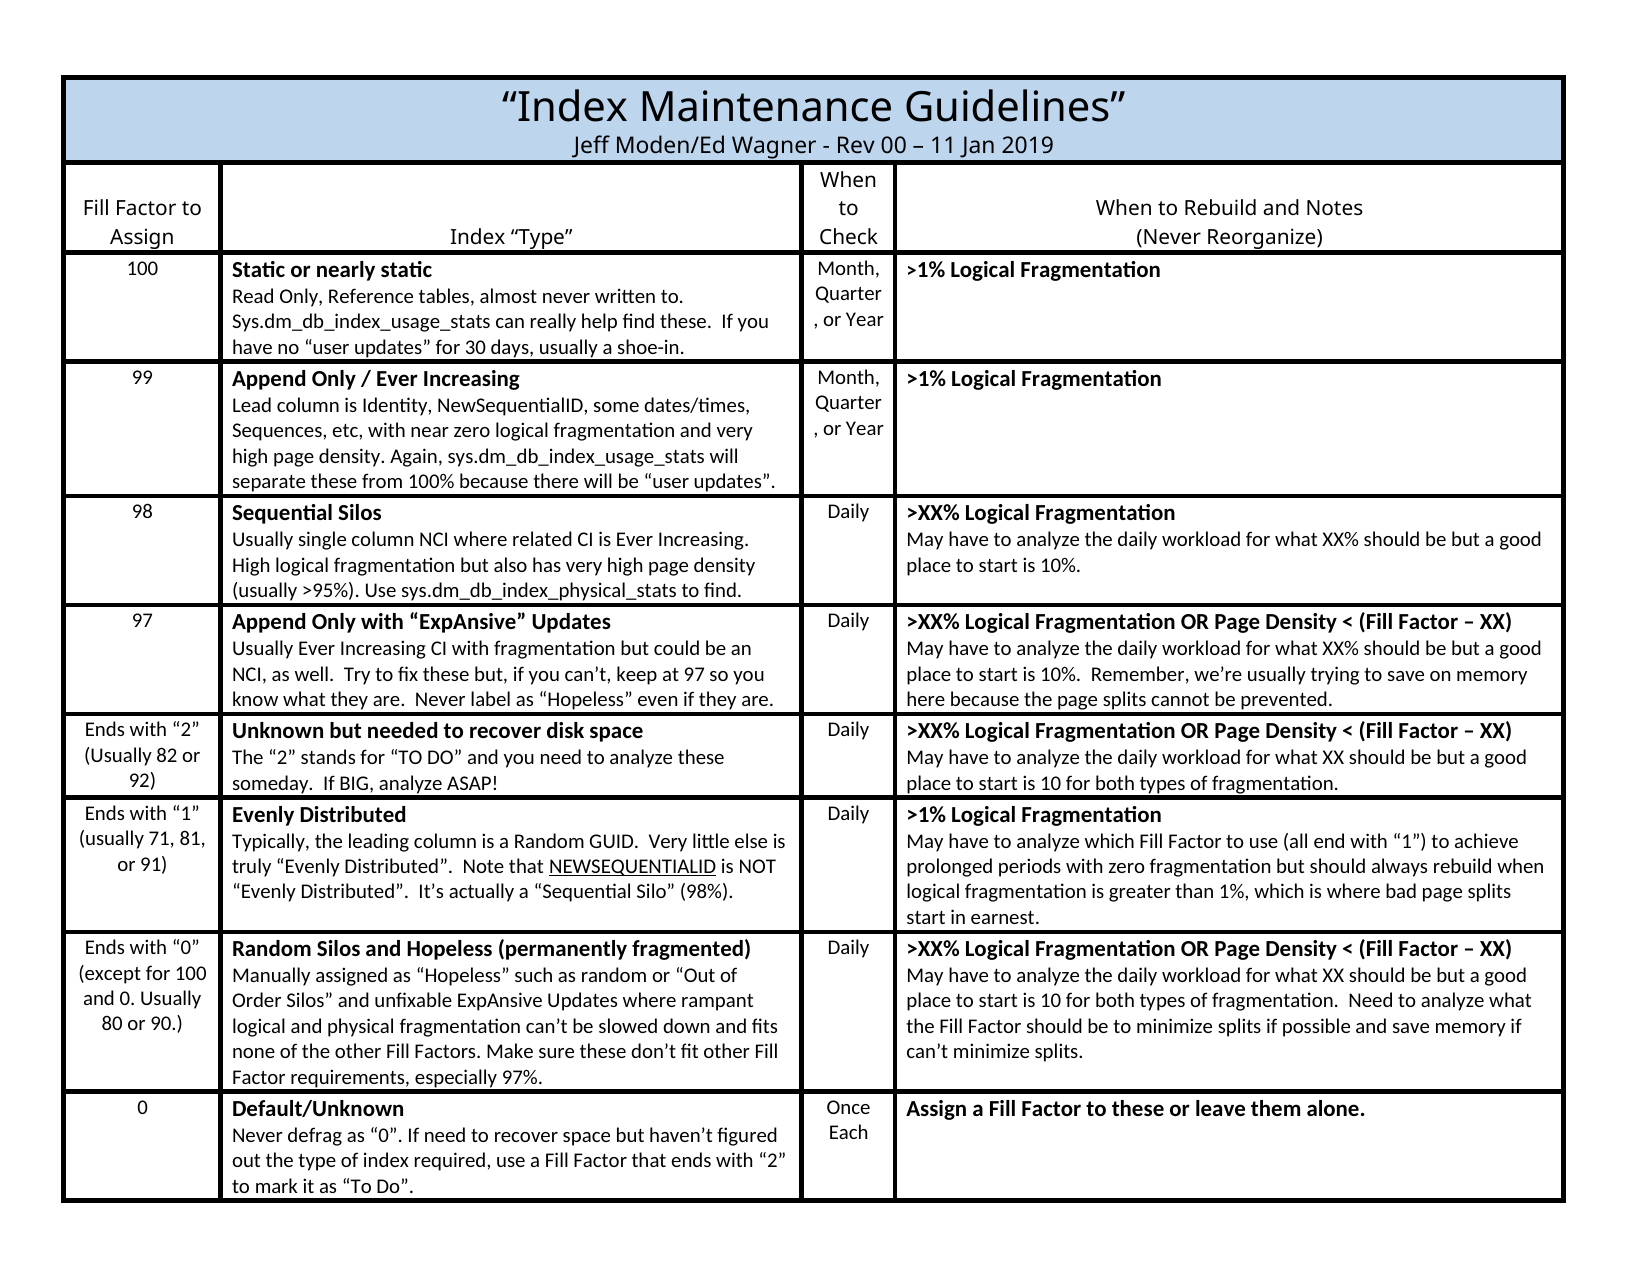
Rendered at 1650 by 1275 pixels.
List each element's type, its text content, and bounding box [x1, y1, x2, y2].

table_cell Month, Quarter, or Year [804, 255, 893, 359]
table_cell Ends with “0” (except for 100 and 0. Usually 80 or 90.) [66, 934, 218, 1089]
table_cell Append Only / Ever Increasing Lead column is Identity, NewSequentialID, some dates/times, Sequences, etc, with near zero logical fragmentation and very high page density. Again, sys.dm_db_index_usage_stats will separate these from 100% because there will be “user updates”. [223, 364, 799, 494]
table_cell Ends with “2” (Usually 82 or 92) [66, 716, 218, 795]
table_cell Daily [804, 716, 893, 795]
table_cell >XX% Logical Fragmentation May have to analyze the daily workload for what XX% should be but a good place to start is 10%. [897, 498, 1561, 603]
table_cell Evenly Distributed Typically, the leading column is a Random GUID. Very little else is truly “Evenly Distributed”. Note that NEWSEQUENTIALID is NOT “Evenly Distributed”. It’s actually a “Sequential Silo” (98%). [223, 800, 799, 929]
table_cell >1% Logical Fragmentation [897, 364, 1561, 494]
table_cell When to Rebuild and Notes (Never Reorganize) [897, 165, 1561, 250]
table_cell Static or nearly static Read Only, Reference tables, almost never written to. Sys.dm_db_index_usage_stats can really help find these. If you have no “user updates” for 30 days, usually a shoe-in. [223, 255, 799, 359]
table_cell >1% Logical Fragmentation May have to analyze which Fill Factor to use (all end with “1”) to achieve prolonged periods with zero fragmentation but should always rebuild when logical fragmentation is greater than 1%, which is where bad page splits start in earnest. [897, 800, 1561, 929]
table_cell 99 [66, 364, 218, 494]
table_cell >XX% Logical Fragmentation OR Page Density < (Fill Factor – XX) May have to analyze the daily workload for what XX should be but a good place to start is 10 for both types of fragmentation. Need to analyze what the Fill Factor should be to minimize splits if possible and save memory if can’t minimize splits. [897, 934, 1561, 1089]
table_cell Month, Quarter, or Year [804, 364, 893, 494]
table_cell Unknown but needed to recover disk space The “2” stands for “TO DO” and you need to analyze these someday. If BIG, analyze ASAP! [223, 716, 799, 795]
table_cell Random Silos and Hopeless (permanently fragmented) Manually assigned as “Hopeless” such as random or “Out of Order Silos” and unfixable ExpAnsive Updates where rampant logical and physical fragmentation can’t be slowed down and fits none of the other Fill Factors. Make sure these don’t fit other Fill Factor requirements, especially 97%. [223, 934, 799, 1089]
table_cell >XX% Logical Fragmentation OR Page Density < (Fill Factor – XX) May have to analyze the daily workload for what XX should be but a good place to start is 10 for both types of fragmentation. [897, 716, 1561, 795]
table_cell >1% Logical Fragmentation [897, 255, 1561, 359]
table_cell 97 [66, 607, 218, 712]
table_cell When to Check [804, 165, 893, 250]
table_cell Index “Type” [223, 165, 799, 250]
table_cell Append Only with “ExpAnsive” Updates Usually Ever Increasing CI with fragmentation but could be an NCI, as well. Try to fix these but, if you can’t, keep at 97 so you know what they are. Never label as “Hopeless” even if they are. [223, 607, 799, 712]
table_cell 98 [66, 498, 218, 603]
table_header “Index Maintenance Guidelines” Jeff Moden/Ed Wagner - Rev 00 – 11 Jan 2019 [66, 80, 1561, 160]
table_cell Daily [804, 498, 893, 603]
table_cell Once Each [804, 1094, 893, 1198]
table_cell Daily [804, 800, 893, 929]
table_cell Daily [804, 934, 893, 1089]
table_cell Daily [804, 607, 893, 712]
table_cell 0 [66, 1094, 218, 1198]
table_cell Assign a Fill Factor to these or leave them alone. [897, 1094, 1561, 1198]
table_cell Fill Factor to Assign [66, 165, 218, 250]
table_cell Ends with “1” (usually 71, 81, or 91) [66, 800, 218, 929]
table_cell Default/Unknown Never defrag as “0”. If need to recover space but haven’t figured out the type of index required, use a Fill Factor that ends with “2” to mark it as “To Do”. [223, 1094, 799, 1198]
table_cell Sequential Silos Usually single column NCI where related CI is Ever Increasing. High logical fragmentation but also has very high page density (usually >95%). Use sys.dm_db_index_physical_stats to find. [223, 498, 799, 603]
table_cell >XX% Logical Fragmentation OR Page Density < (Fill Factor – XX) May have to analyze the daily workload for what XX% should be but a good place to start is 10%. Remember, we’re usually trying to save on memory here because the page splits cannot be prevented. [897, 607, 1561, 712]
table_cell 100 [66, 255, 218, 359]
